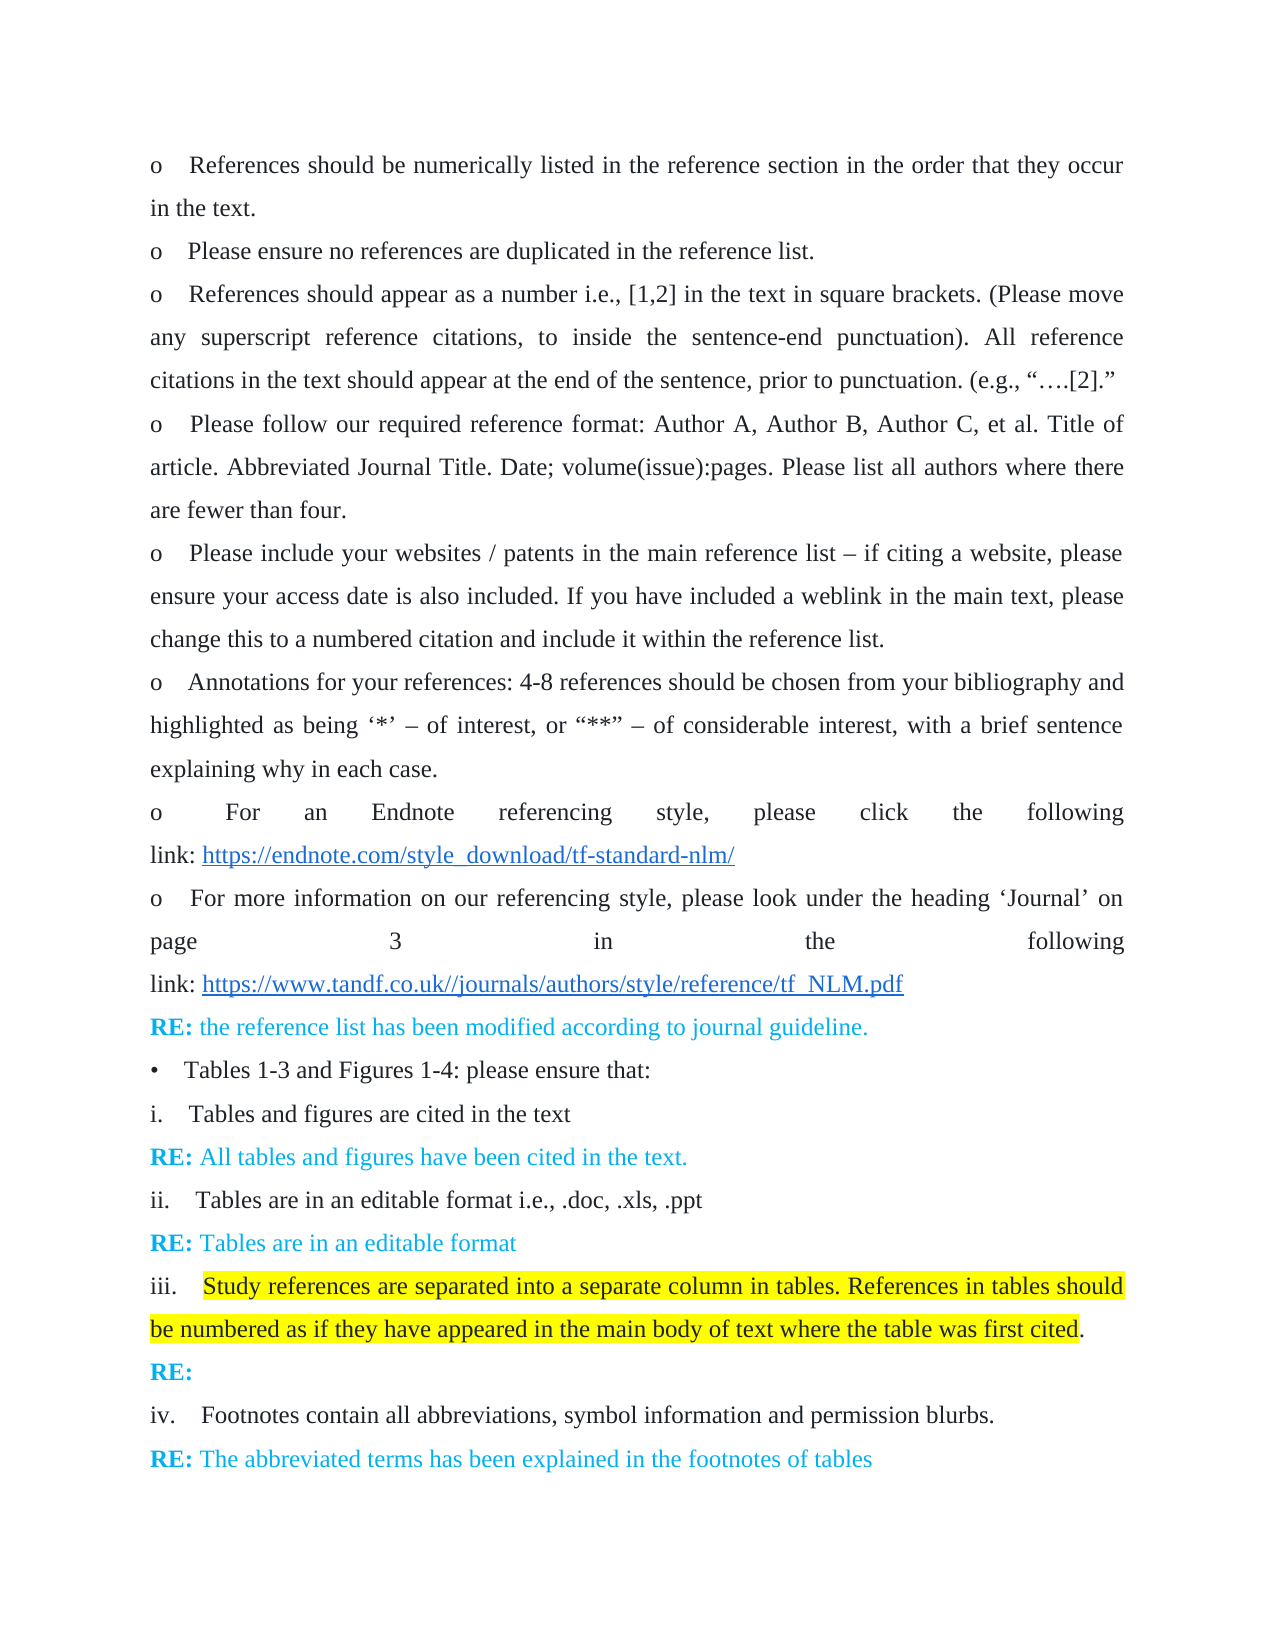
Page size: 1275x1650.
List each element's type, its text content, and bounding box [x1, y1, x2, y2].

text iii. Study references are separated into a separate column in tables. References in tables should be numbered as if they have appeared in the main body of text where the table was first cited. [150, 1271, 1125, 1343]
text RE: Tables are in an editable format [150, 1228, 1125, 1257]
text o For more information on our referencing style, please look under the heading ‘Journal’ on page 3 in the following link: https://www.tandf.co.uk//journals/authors/style/reference/tf_NLM.pdf [150, 883, 1125, 998]
text o Please include your websites / patents in the main reference list – if citing a website, please ensure your access date is also included. If you have included a weblink in the main text, please change this to a numbered citation and include it within the reference list. [150, 538, 1125, 653]
text o References should appear as a number i.e., [1,2] in the text in square brackets. (Please move any superscript reference citations, to inside the sentence-end punctuation). All reference citations in the text should appear at the end of the sentence, prior to punctuation. (e.g., “….[2].” [150, 279, 1125, 394]
text • Tables 1-3 and Figures 1-4: please ensure that: [150, 1056, 1125, 1084]
text RE: The abbreviated terms has been explained in the footnotes of tables [150, 1444, 1125, 1472]
text RE: the reference list has been modified according to journal guideline. [150, 1012, 1125, 1041]
text o References should be numerically listed in the reference section in the order that they occur in the text. [150, 150, 1125, 222]
text iv. Footnotes contain all abbreviations, symbol information and permission blurbs. [150, 1401, 1125, 1429]
text o Please ensure no references are duplicated in the reference list. [150, 236, 1125, 265]
text RE: [150, 1357, 1125, 1386]
text o For an Endnote referencing style, please click the following link: https://endnote.com/style_download/tf-standard-nlm/ [150, 797, 1125, 869]
text i. Tables and figures are cited in the text [150, 1099, 1125, 1127]
text o Annotations for your references: 4-8 references should be chosen from your bibliography and highlighted as being ‘*’ – of interest, or “**” – of considerable interest, with a brief sentence explaining why in each case. [150, 667, 1125, 782]
text o Please follow our required reference format: Author A, Author B, Author C, et al. Title of article. Abbreviated Journal Title. Date; volume(issue):pages. Please list all authors where there are fewer than four. [150, 409, 1125, 524]
text RE: All tables and figures have been cited in the text. [150, 1142, 1125, 1171]
text ii. Tables are in an editable format i.e., .doc, .xls, .ppt [150, 1185, 1125, 1214]
